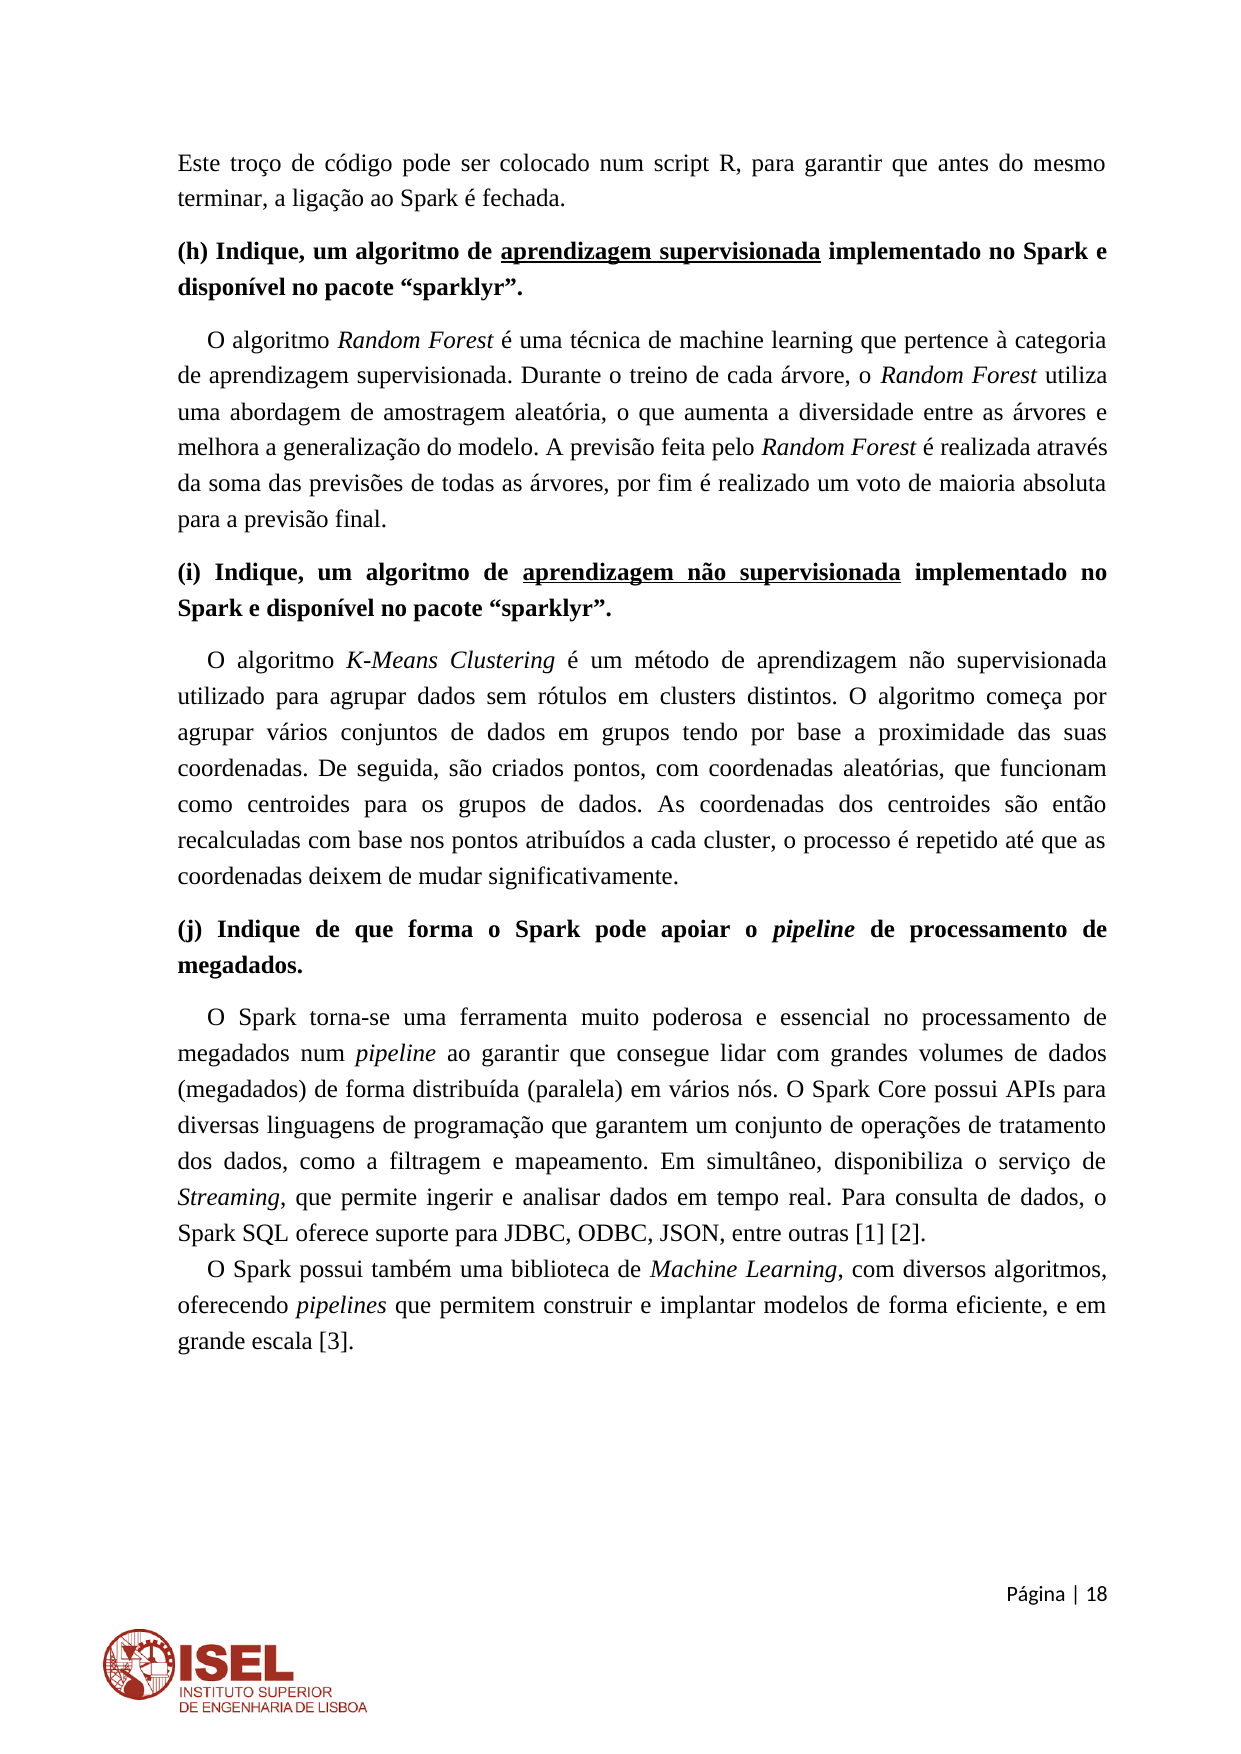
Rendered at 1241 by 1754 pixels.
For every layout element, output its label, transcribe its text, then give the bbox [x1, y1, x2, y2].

text O Spark torna-se uma ferramenta muito poderosa e essencial no processamento de megadados num pipeline ao garantir que consegue lidar com grandes volumes de dados (megadados) de forma distribuída (paralela) em vários nós. O Spark Core possui APIs para diversas linguagens de programação que garantem um conjunto de operações de tratamento dos dados, como a filtragem e mapeamento. Em simultâneo, disponibiliza o serviço de Streaming, que permite ingerir e analisar dados em tempo real. Para consulta de dados, o Spark SQL oferece suporte para JDBC, ODBC, JSON, entre outras [1] [2]. [177, 1002, 1107, 1247]
text O algoritmo Random Forest é uma técnica de machine learning que pertence à categoria de aprendizagem supervisionada. Durante o treino de cada árvore, o Random Forest utiliza uma abordagem de amostragem aleatória, o que aumenta a diversidade entre as árvores e melhora a generalização do modelo. A previsão feita pelo Random Forest é realizada através da soma das previsões de todas as árvores, por fim é realizado um voto de maioria absoluta para a previsão final. [177, 325, 1107, 533]
picture [102, 1629, 368, 1713]
text (j) Indique de que forma o Spark pode apoiar o pipeline de processamento de megadados. [177, 914, 1107, 978]
text O Spark possui também uma biblioteca de Machine Learning, com diversos algoritmos, oferecendo pipelines que permitem construir e implantar modelos de forma eficiente, e em grande escala [3]. [177, 1254, 1107, 1354]
text (h) Indique, um algoritmo de aprendizagem supervisionada implementado no Spark e disponível no pacote “sparklyr”. [177, 236, 1107, 301]
text (i) Indique, um algoritmo de aprendizagem não supervisionada implementado no Spark e disponível no pacote “sparklyr”. [177, 557, 1107, 622]
text O algoritmo K-Means Clustering é um método de aprendizagem não supervisionada utilizado para agrupar dados sem rótulos em clusters distintos. O algoritmo começa por agrupar vários conjuntos de dados em grupos tendo por base a proximidade das suas coordenadas. De seguida, são criados pontos, com coordenadas aleatórias, que funcionam como centroides para os grupos de dados. As coordenadas dos centroides são então recalculadas com base nos pontos atribuídos a cada cluster, o processo é repetido até que as coordenadas deixem de mudar significativamente. [177, 646, 1107, 890]
text Este troço de código pode ser colocado num script R, para garantir que antes do mesmo terminar, a ligação ao Spark é fechada. [177, 148, 1107, 212]
